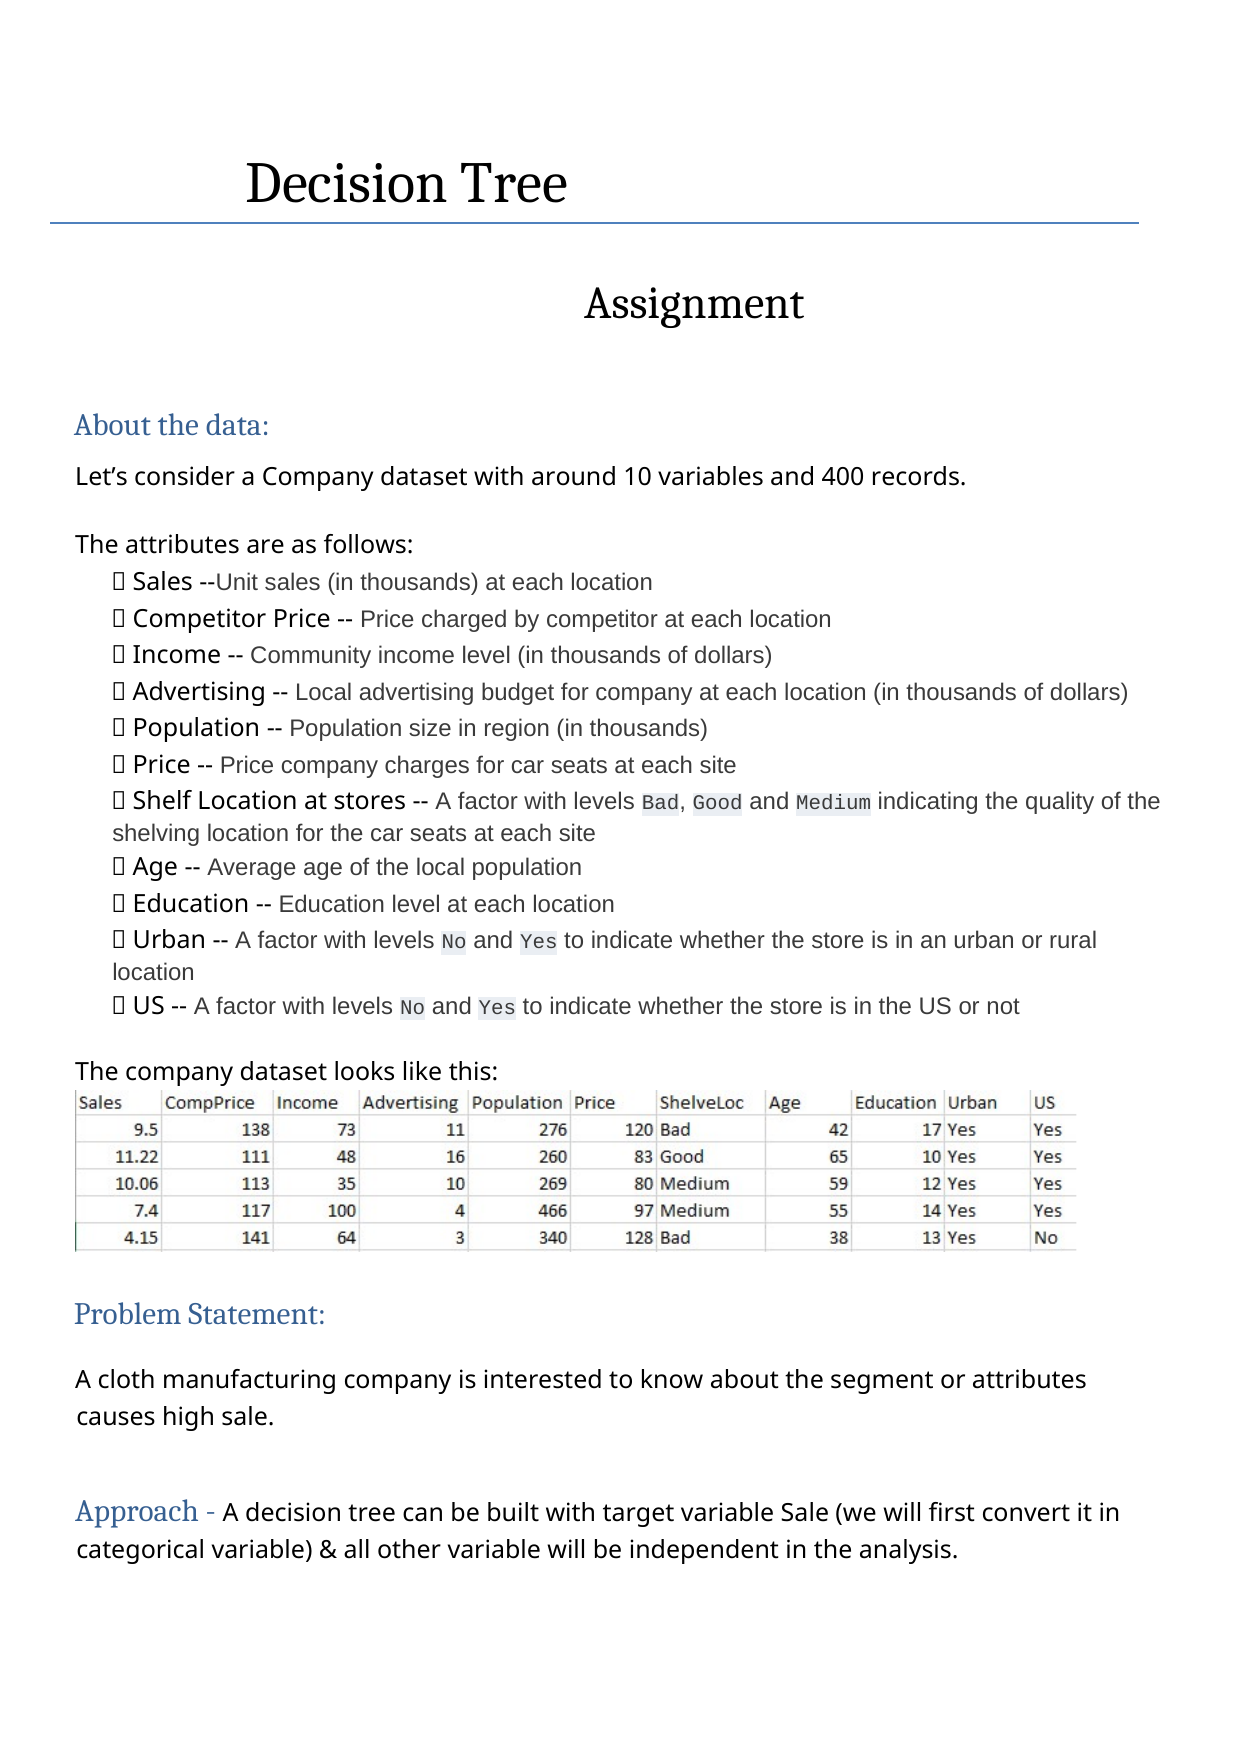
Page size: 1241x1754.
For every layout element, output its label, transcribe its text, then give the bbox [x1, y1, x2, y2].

text A cloth manufacturing company is interested to know about the segment or attributes causes high sale. [75, 1362, 1165, 1432]
text Approach - A decision tree can be built with target variable Sale (we will first convert it in categorical variable) & all other variable will be independent in the analysis. [75, 1494, 1165, 1566]
text  Shelf Location at stores -- A factor with levels Bad, Good and Medium indicating the quality of the shelving location for the car seats at each site [111, 783, 1165, 847]
text Decision Tree [246, 150, 1165, 217]
text The attributes are as follows: [75, 527, 1165, 561]
text  Competitor Price -- Price charged by competitor at each location [111, 600, 1165, 634]
text  Age -- Average age of the local population [111, 849, 1165, 883]
text About the data: [73, 408, 1165, 443]
text The company dataset looks like this: [75, 1054, 1165, 1088]
text  Population -- Population size in region (in thousands) [111, 710, 1165, 744]
subtitle Assignment [75, 278, 804, 330]
text  Advertising -- Local advertising budget for company at each location (in thousands of dollars) [111, 673, 1165, 707]
text Problem Statement: [73, 1296, 1165, 1332]
text  US -- A factor with levels No and Yes to indicate whether the store is in the US or not [111, 987, 1165, 1021]
text  Education -- Education level at each location [111, 885, 1165, 919]
text  Urban -- A factor with levels No and Yes to indicate whether the store is in an urban or rural location [111, 922, 1165, 985]
picture [75, 1090, 1077, 1252]
text  Sales --Unit sales (in thousands) at each location [111, 564, 1165, 598]
text  Income -- Community income level (in thousands of dollars) [111, 637, 1165, 671]
text Let’s consider a Company dataset with around 10 variables and 400 records. [75, 458, 1165, 492]
text  Price -- Price company charges for car seats at each site [111, 746, 1165, 781]
